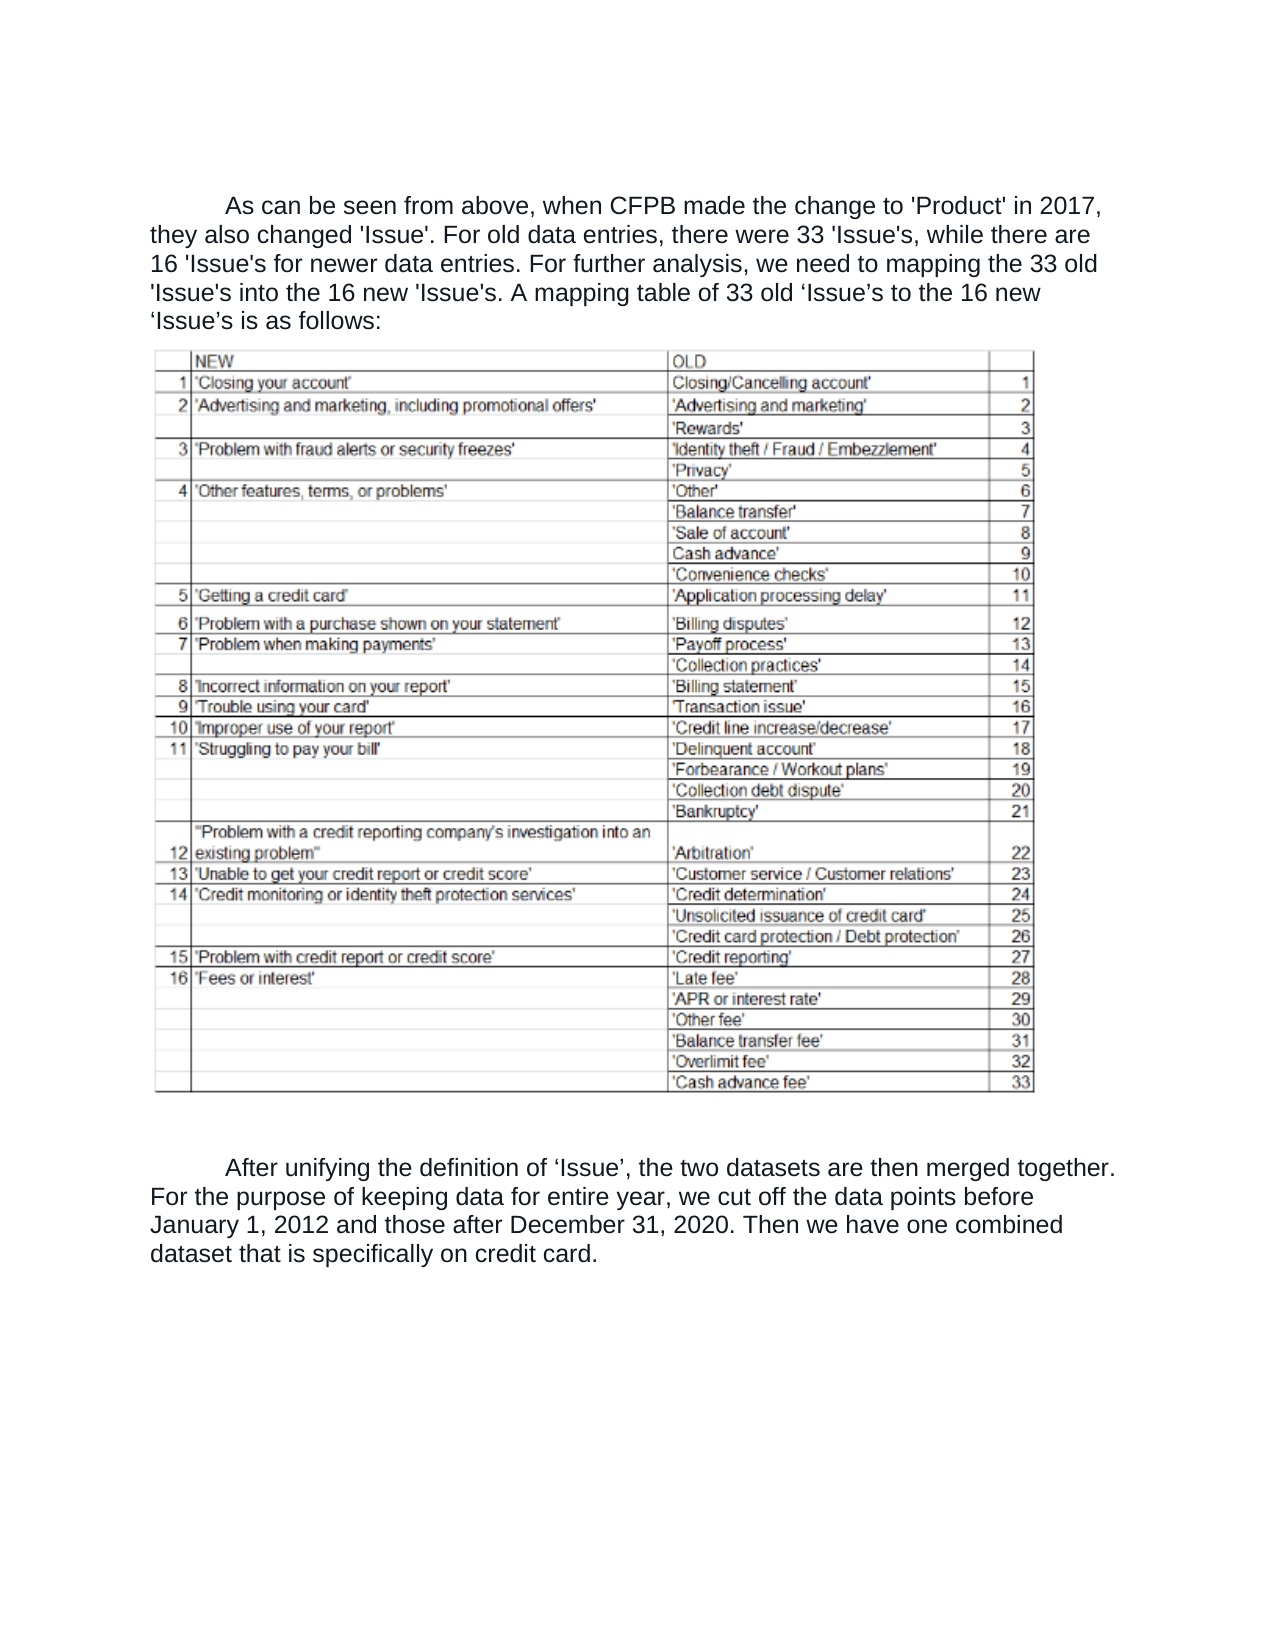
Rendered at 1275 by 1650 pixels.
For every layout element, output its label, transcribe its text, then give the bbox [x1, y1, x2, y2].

text As can be seen from above, when CFPB made the change to 'Product' in 2017, they also changed 'Issue'. For old data entries, there were 33 'Issue's, while there are 16 'Issue's for newer data entries. For further analysis, we need to mapping the 33 old 'Issue's into the 16 new 'Issue's. A mapping table of 33 old ‘Issue’s to the 16 new ‘Issue’s is as follows: [150, 191, 1125, 335]
text After unifying the definition of ‘Issue’, the two datasets are then merged together. For the purpose of keeping data for entire year, we cut off the data points before January 1, 2012 and those after December 31, 2020. Then we have one combined dataset that is specifically on credit card. [150, 1153, 1125, 1268]
picture [150, 347, 1041, 1099]
